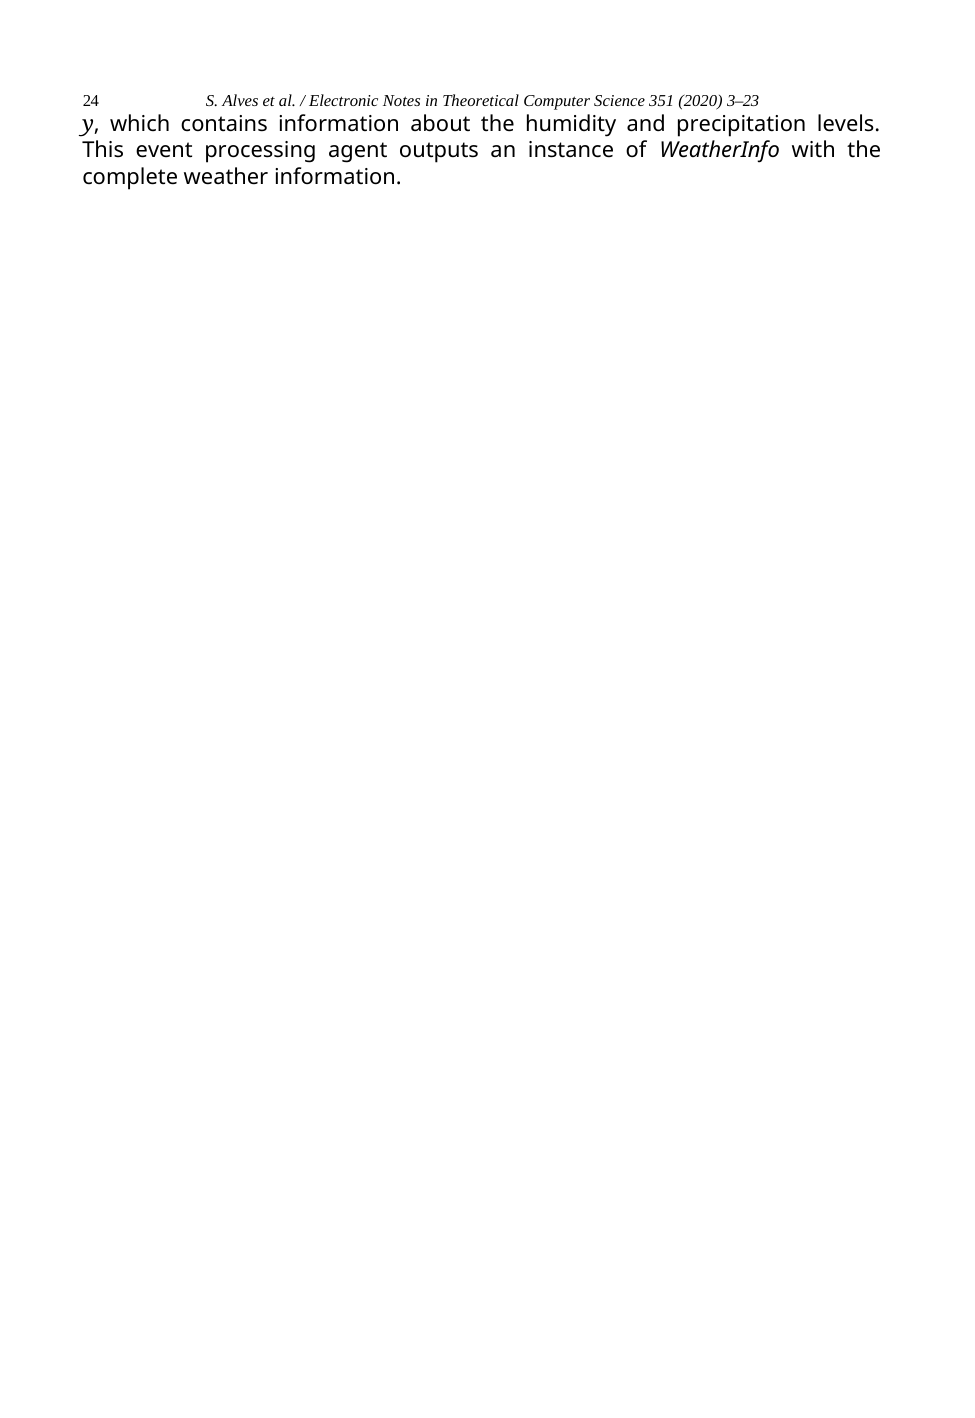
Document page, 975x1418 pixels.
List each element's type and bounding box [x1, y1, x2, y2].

text [82, 110, 881, 191]
